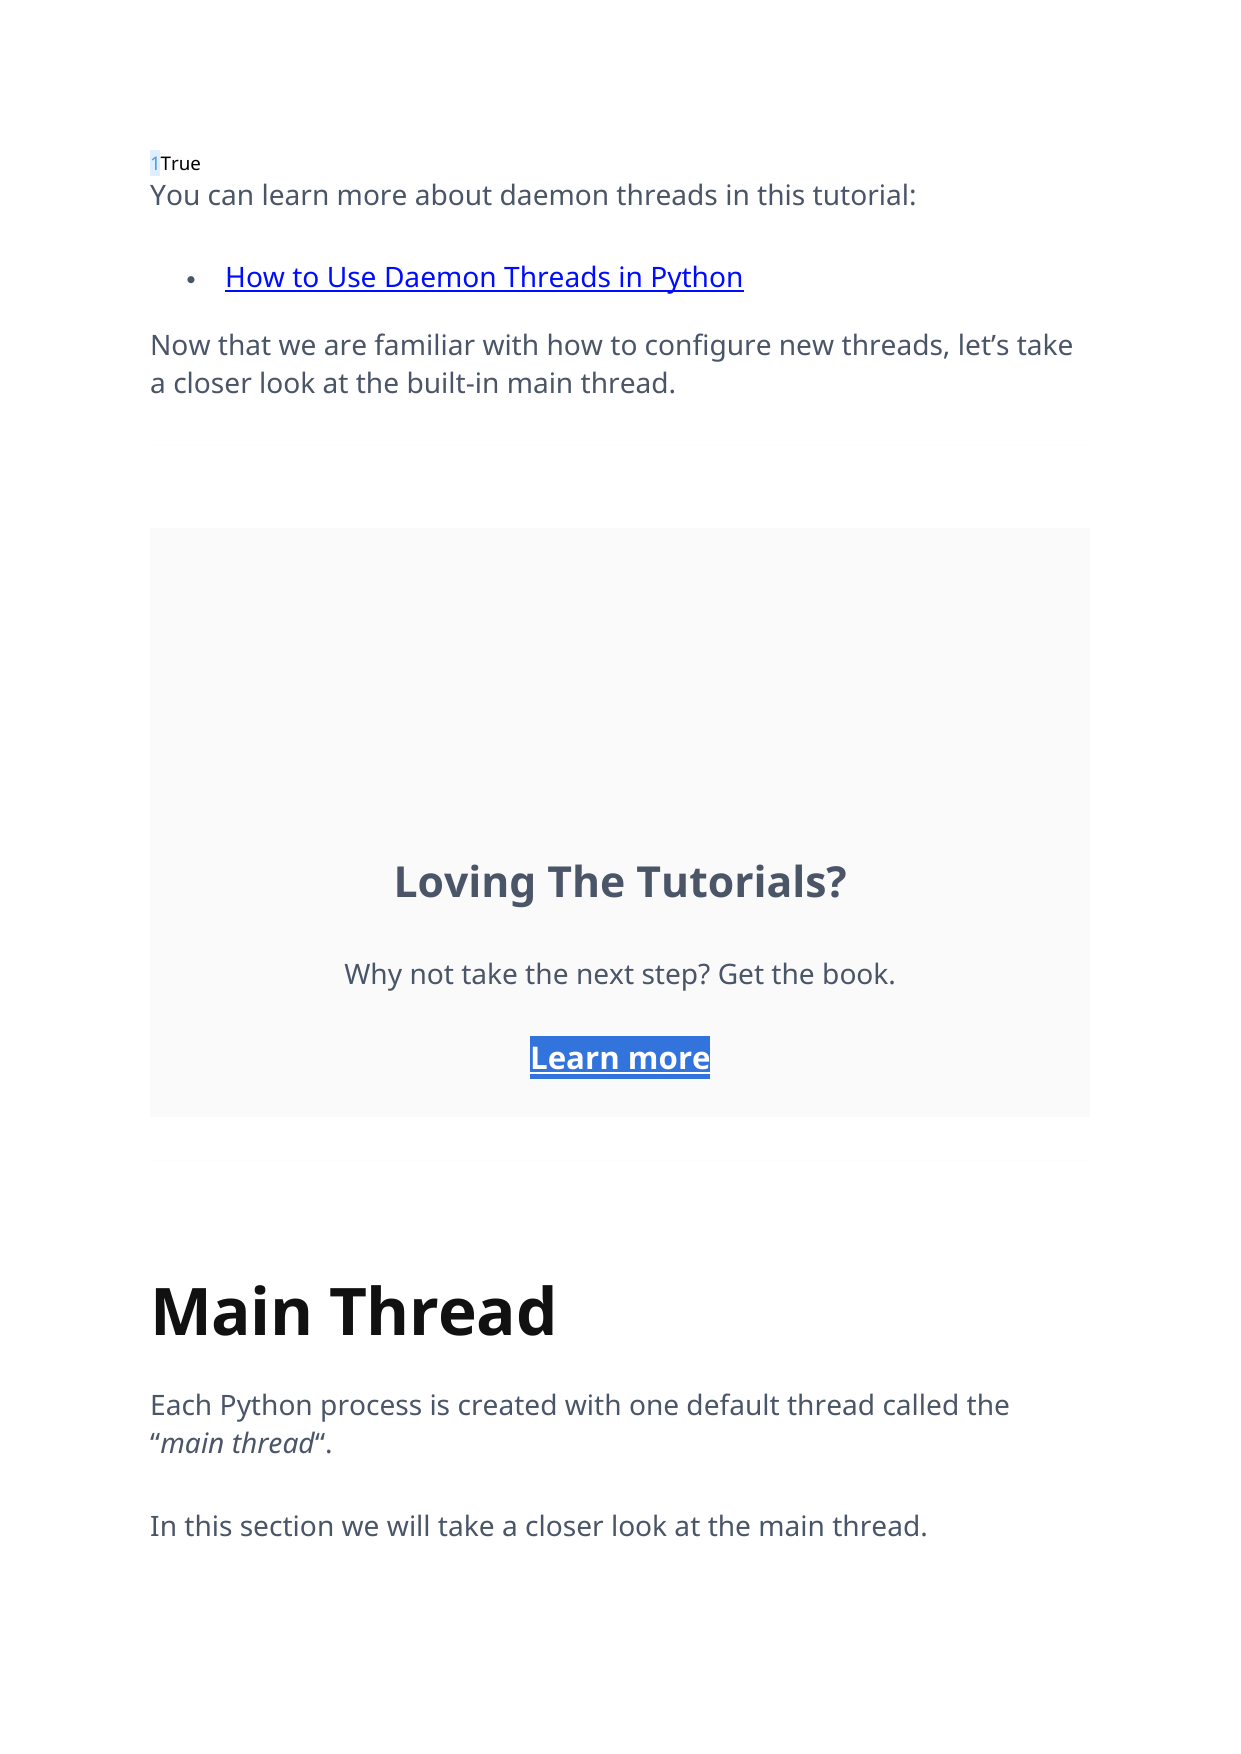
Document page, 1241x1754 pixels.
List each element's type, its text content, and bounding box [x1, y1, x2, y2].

text In this section we will take a closer look at the main thread. [150, 1506, 1090, 1544]
text Main Thread [150, 1265, 1090, 1354]
text Why not take the next step? Get the book. [150, 954, 1090, 992]
text Each Python process is created with one default thread called the “main thread“. [150, 1385, 1090, 1462]
table_header True [160, 150, 1090, 176]
list How to Use Daemon Threads in Python [187, 258, 1090, 296]
text Learn more [150, 1036, 1090, 1117]
text You can learn more about daemon threads in this tutorial: [150, 176, 1090, 214]
text Loving The Tutorials? [150, 852, 1090, 910]
text Now that we are familiar with how to configure new threads, let’s take a closer look at the built-in main thread. [150, 325, 1090, 402]
